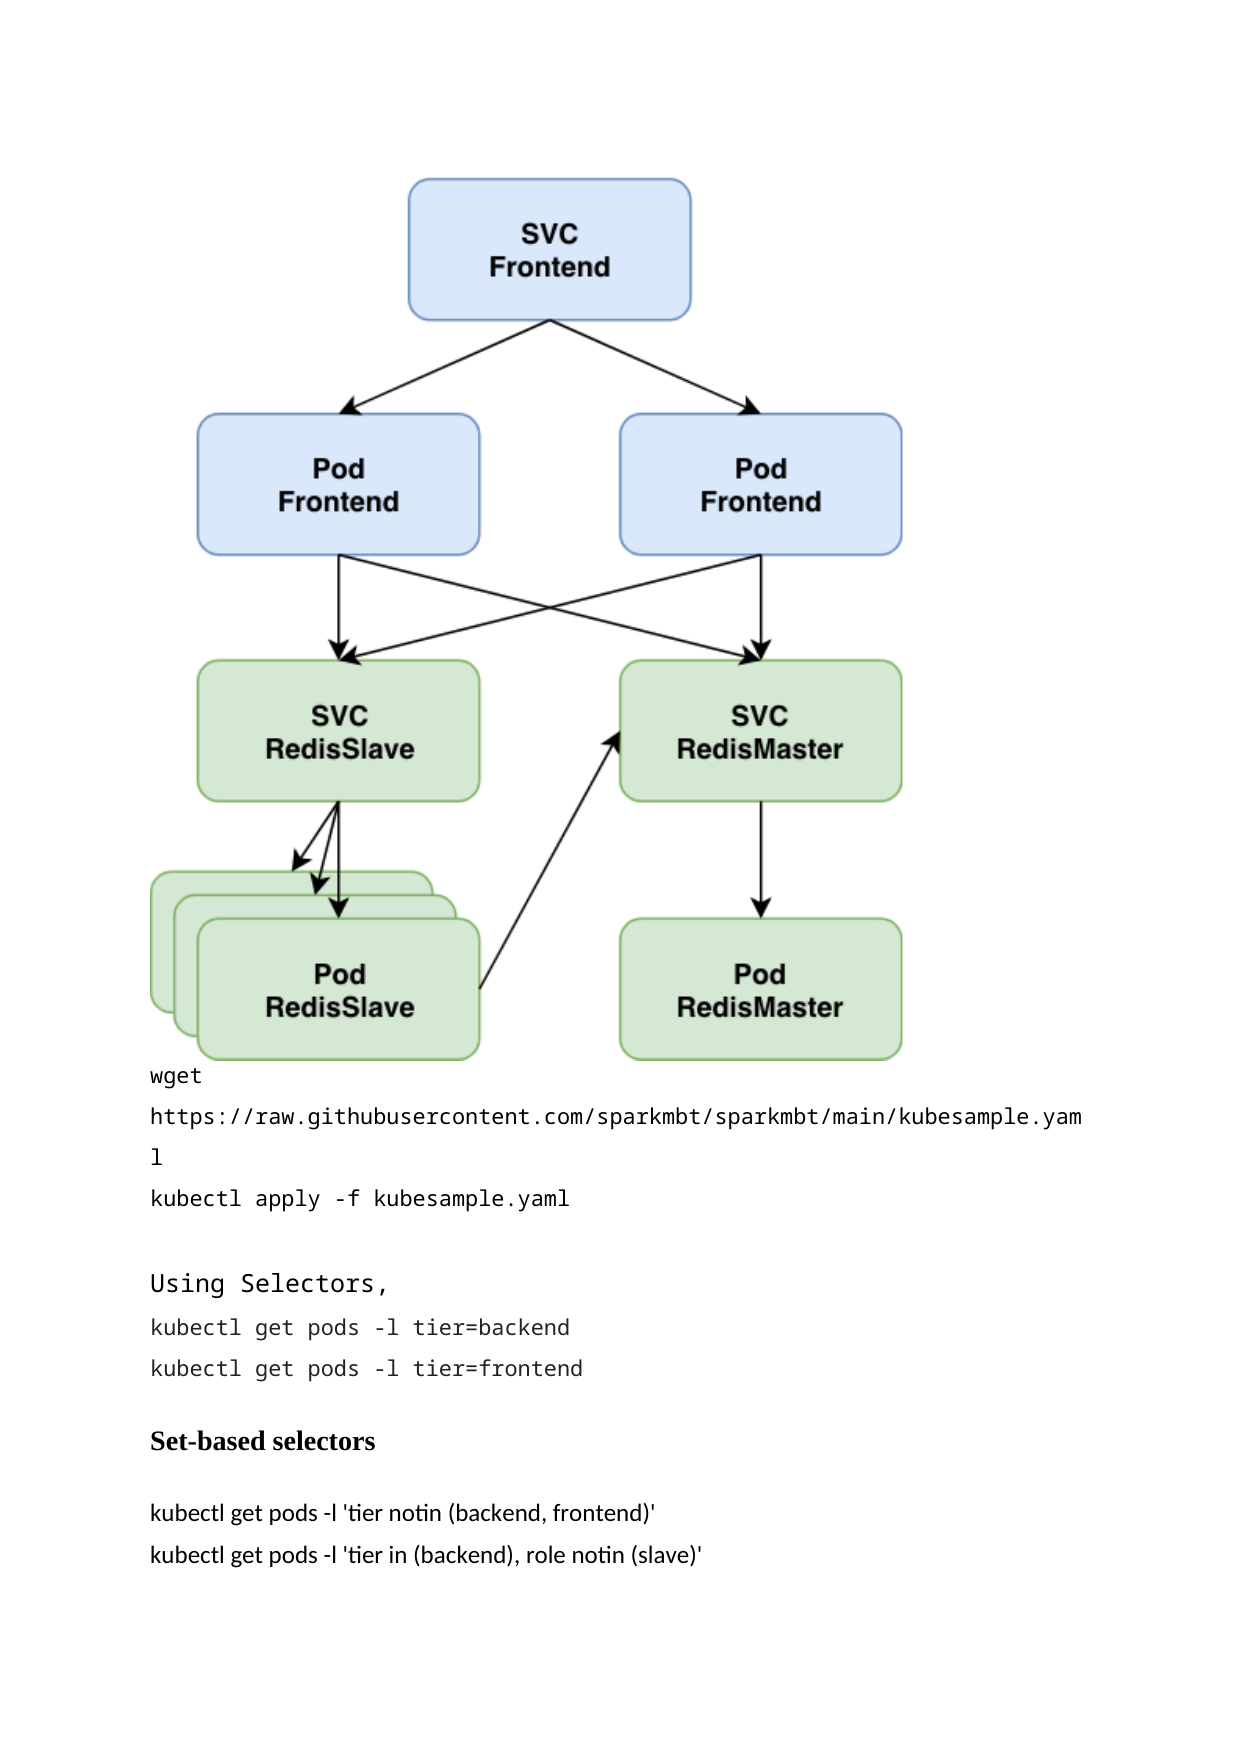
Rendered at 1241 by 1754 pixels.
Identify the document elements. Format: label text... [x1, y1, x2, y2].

picture [150, 150, 904, 1061]
text kubectl apply -f kubesample.yaml [150, 1183, 1090, 1213]
text Using Selectors, [150, 1265, 1090, 1299]
subtitle Set-based selectors [150, 1424, 1090, 1456]
text wget https://raw.githubusercontent.com/sparkmbt/sparkmbt/main/kubesample.yaml [150, 1060, 1090, 1172]
text kubectl get pods -l 'tier notin (backend, frontend)' [150, 1497, 1090, 1528]
text kubectl get pods -l tier=backend [150, 1312, 1090, 1342]
text kubectl get pods -l tier=frontend [150, 1353, 1090, 1383]
text kubectl get pods -l 'tier in (backend), role notin (slave)' [150, 1539, 1090, 1570]
